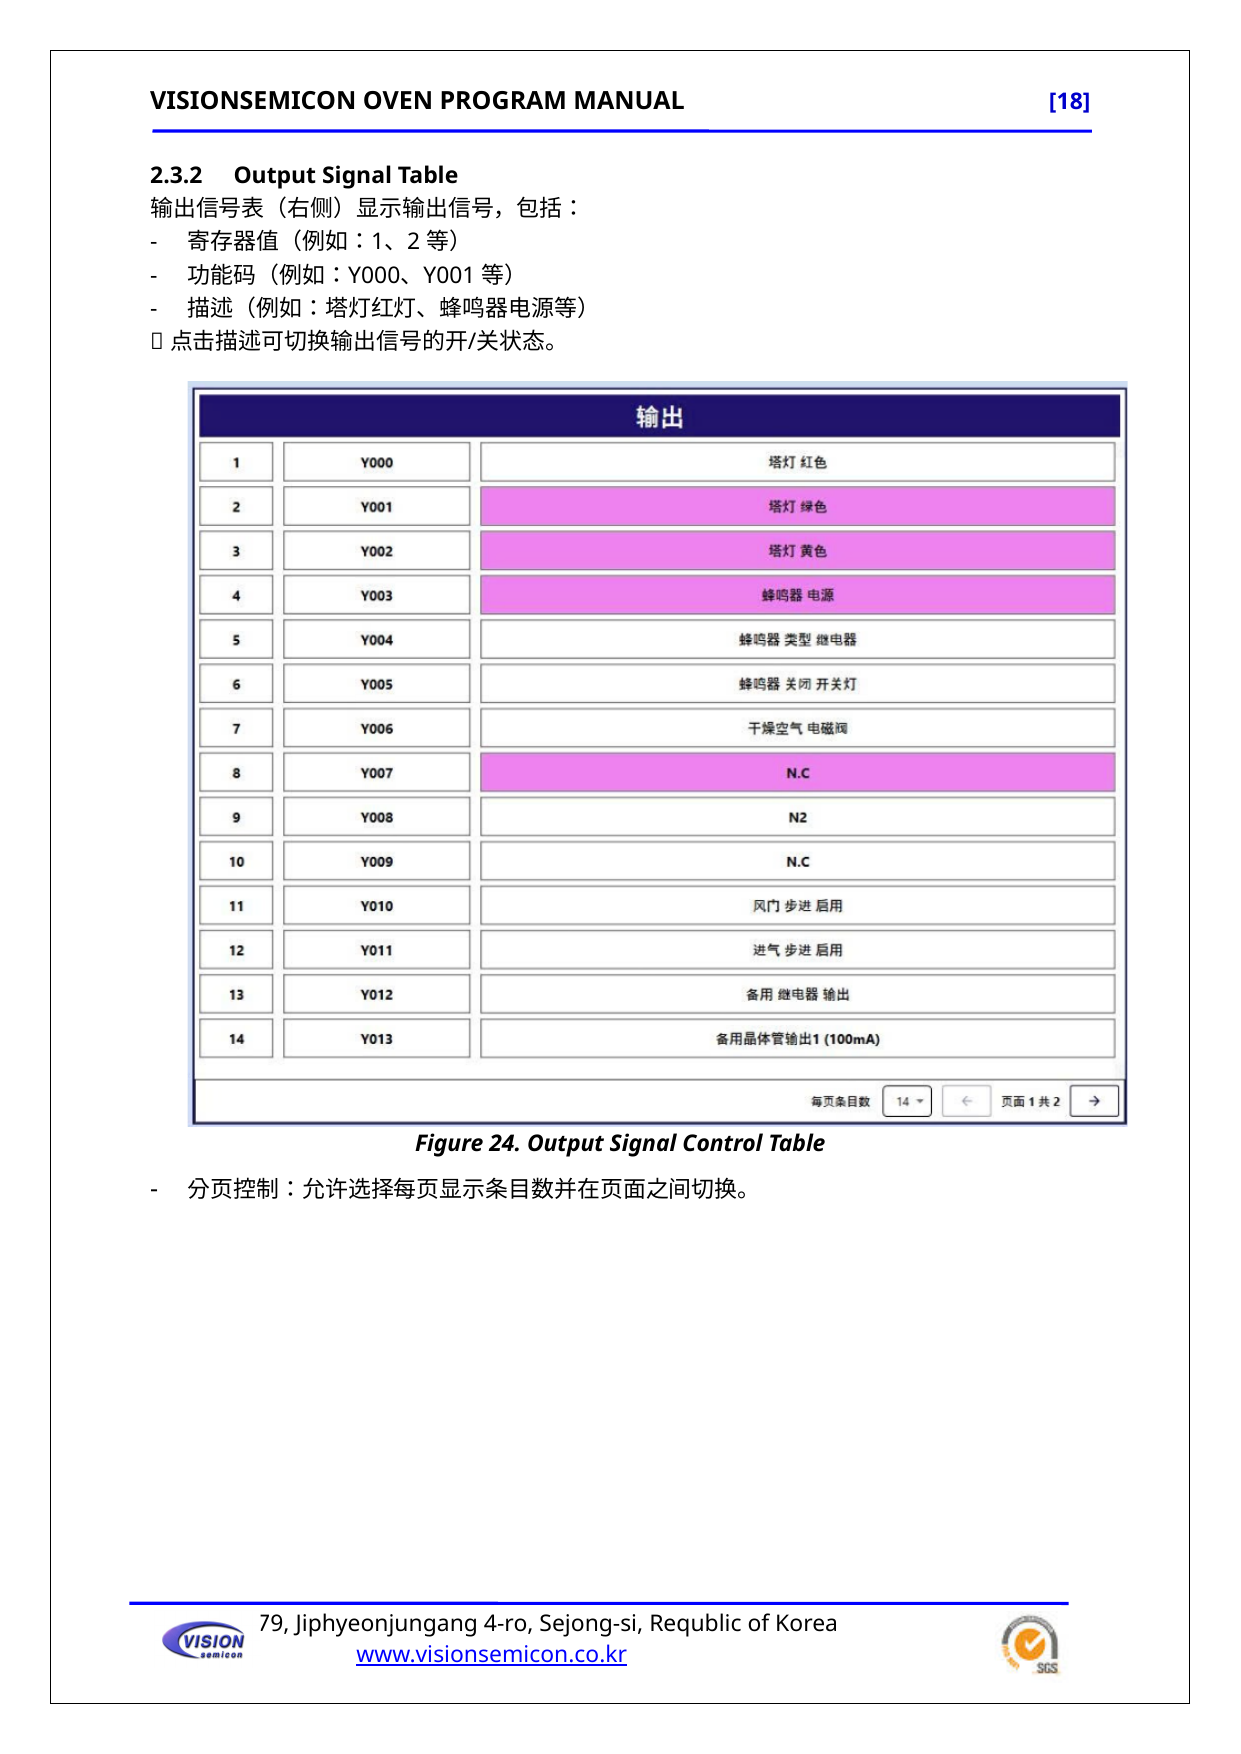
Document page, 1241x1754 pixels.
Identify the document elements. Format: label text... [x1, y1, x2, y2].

list ✅ 点击描述可切换输出信号的开/关状态。 [150, 323, 1090, 356]
text Output Signal Table [150, 159, 1090, 190]
picture [187, 381, 1128, 1127]
picture [154, 1610, 261, 1668]
list 寄存器值（例如：1、2 等） [150, 223, 1090, 256]
list 分页控制：允许选择每页显示条目数并在页面之间切换。 [150, 1171, 1090, 1205]
text Figure 24. Output Signal Control Table [150, 1127, 1090, 1158]
picture [994, 1611, 1069, 1683]
list 描述（例如：塔灯红灯、蜂鸣器电源等） [150, 290, 1090, 323]
list 功能码（例如：Y000、Y001 等） [150, 256, 1090, 290]
list 输出信号表（右侧）显示输出信号，包括： [150, 190, 1090, 223]
